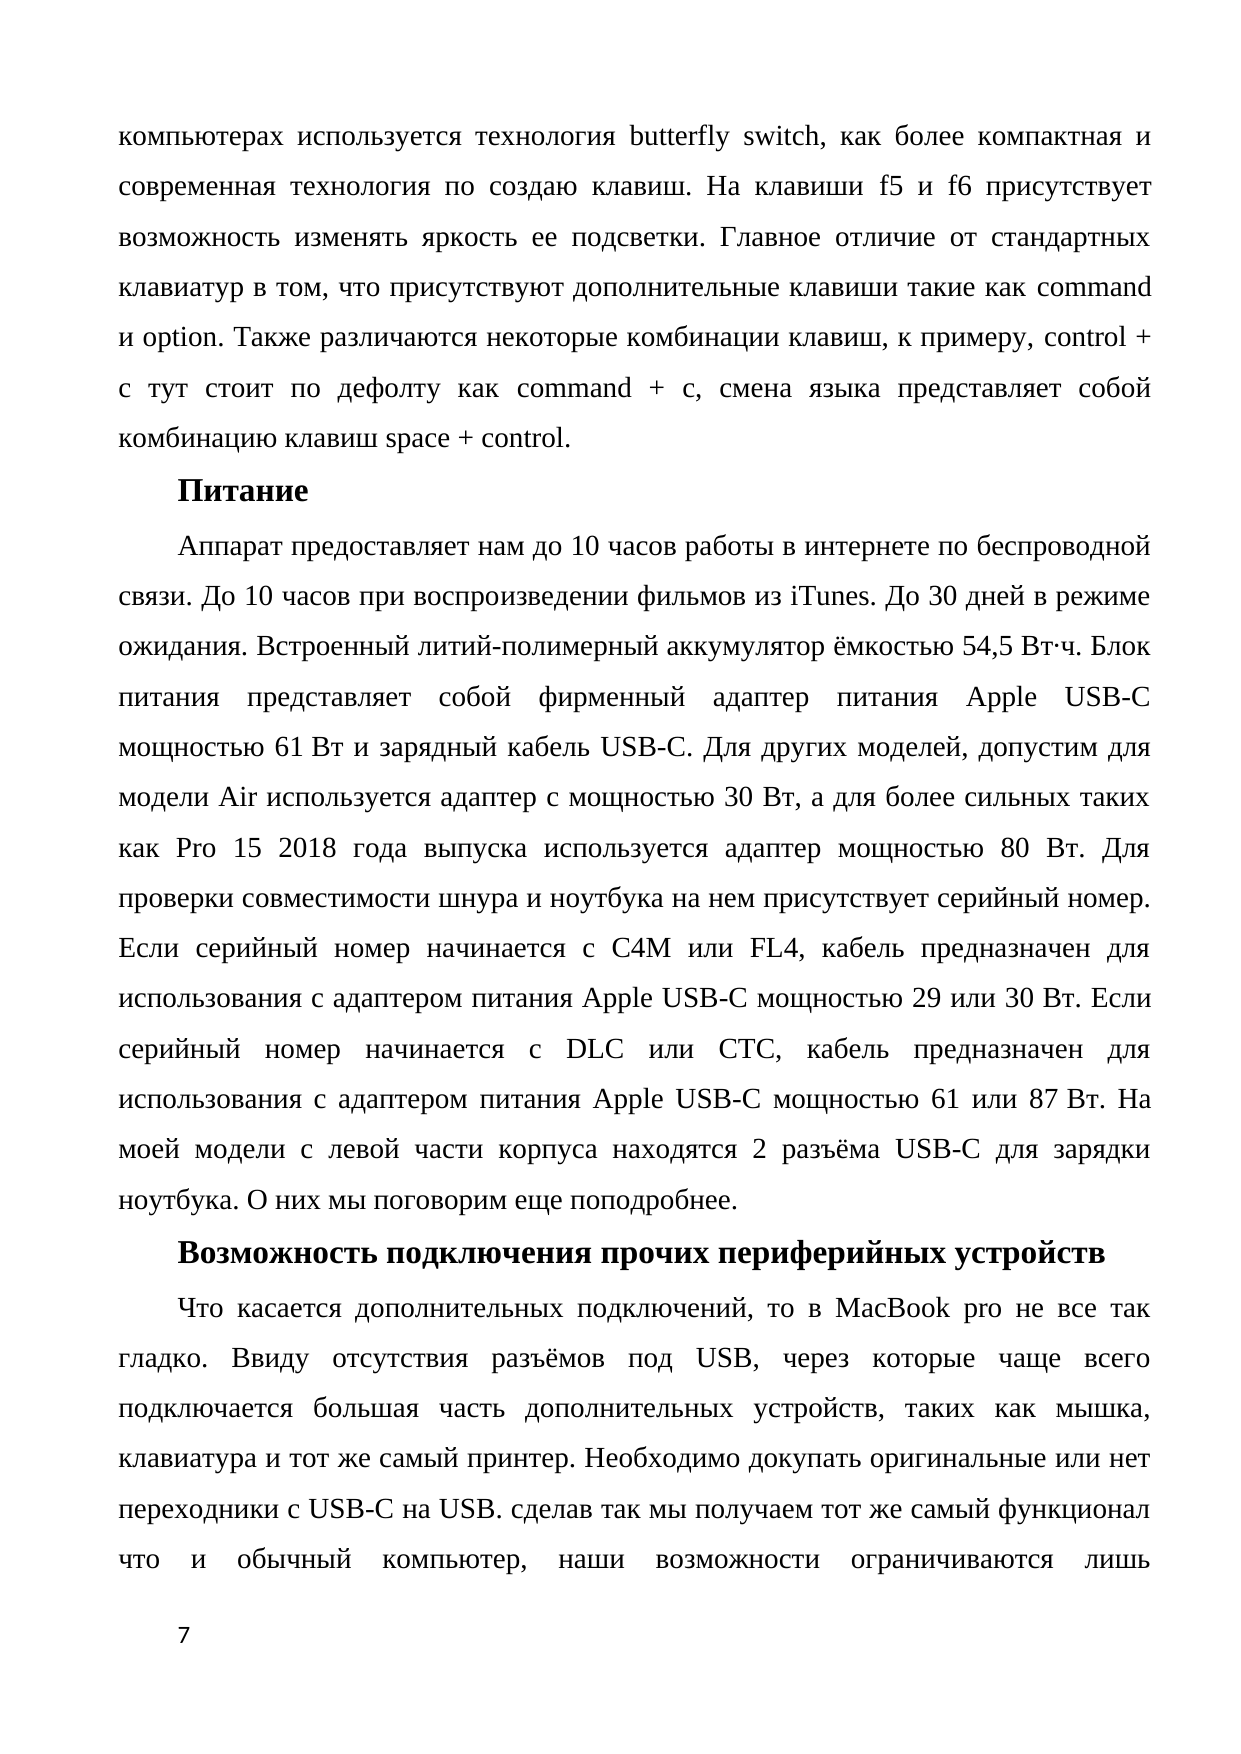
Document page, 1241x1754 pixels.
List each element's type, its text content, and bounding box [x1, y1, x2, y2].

text Питание [118, 470, 1152, 509]
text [118, 118, 1152, 453]
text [118, 1290, 1152, 1575]
text Возможность подключения прочих периферийных устройств [118, 1232, 1152, 1271]
text Аппарат предоставляет нам до 10 часов работы в интернете по беспроводной связи. До 10 часов при воспро­изведении фильмов из iTunes. До 30 дней в режиме ожидания. Встроенный литий-полимерный аккумулятор ёмкостью 54,5 Вт∙ч. Блок питания представляет собой фирменный адаптер питания Apple USB-C мощностью 61 Вт и зарядный кабель USB-C. Для других моделей, допустим для модели Air используется адаптер с мощностью 30 Вт, а для более сильных таких как Pro 15 2018 года выпуска используется адаптер мощностью 80 Вт. Для проверки совместимости шнура и ноутбука на нем присутствует серийный номер. Если серийный номер начинается с C4M или FL4, кабель предназначен для использования с адаптером питания Apple USB-C мощностью 29 или 30 Вт. Если серийный номер начинается с DLC или CTC, кабель предназначен для использования с адаптером питания Apple USB-C мощностью 61 или 87 Вт. На моей модели с левой части корпуса находятся 2 разъёма USB-C для зарядки ноутбука. О них мы поговорим еще поподробнее. [118, 528, 1152, 1215]
